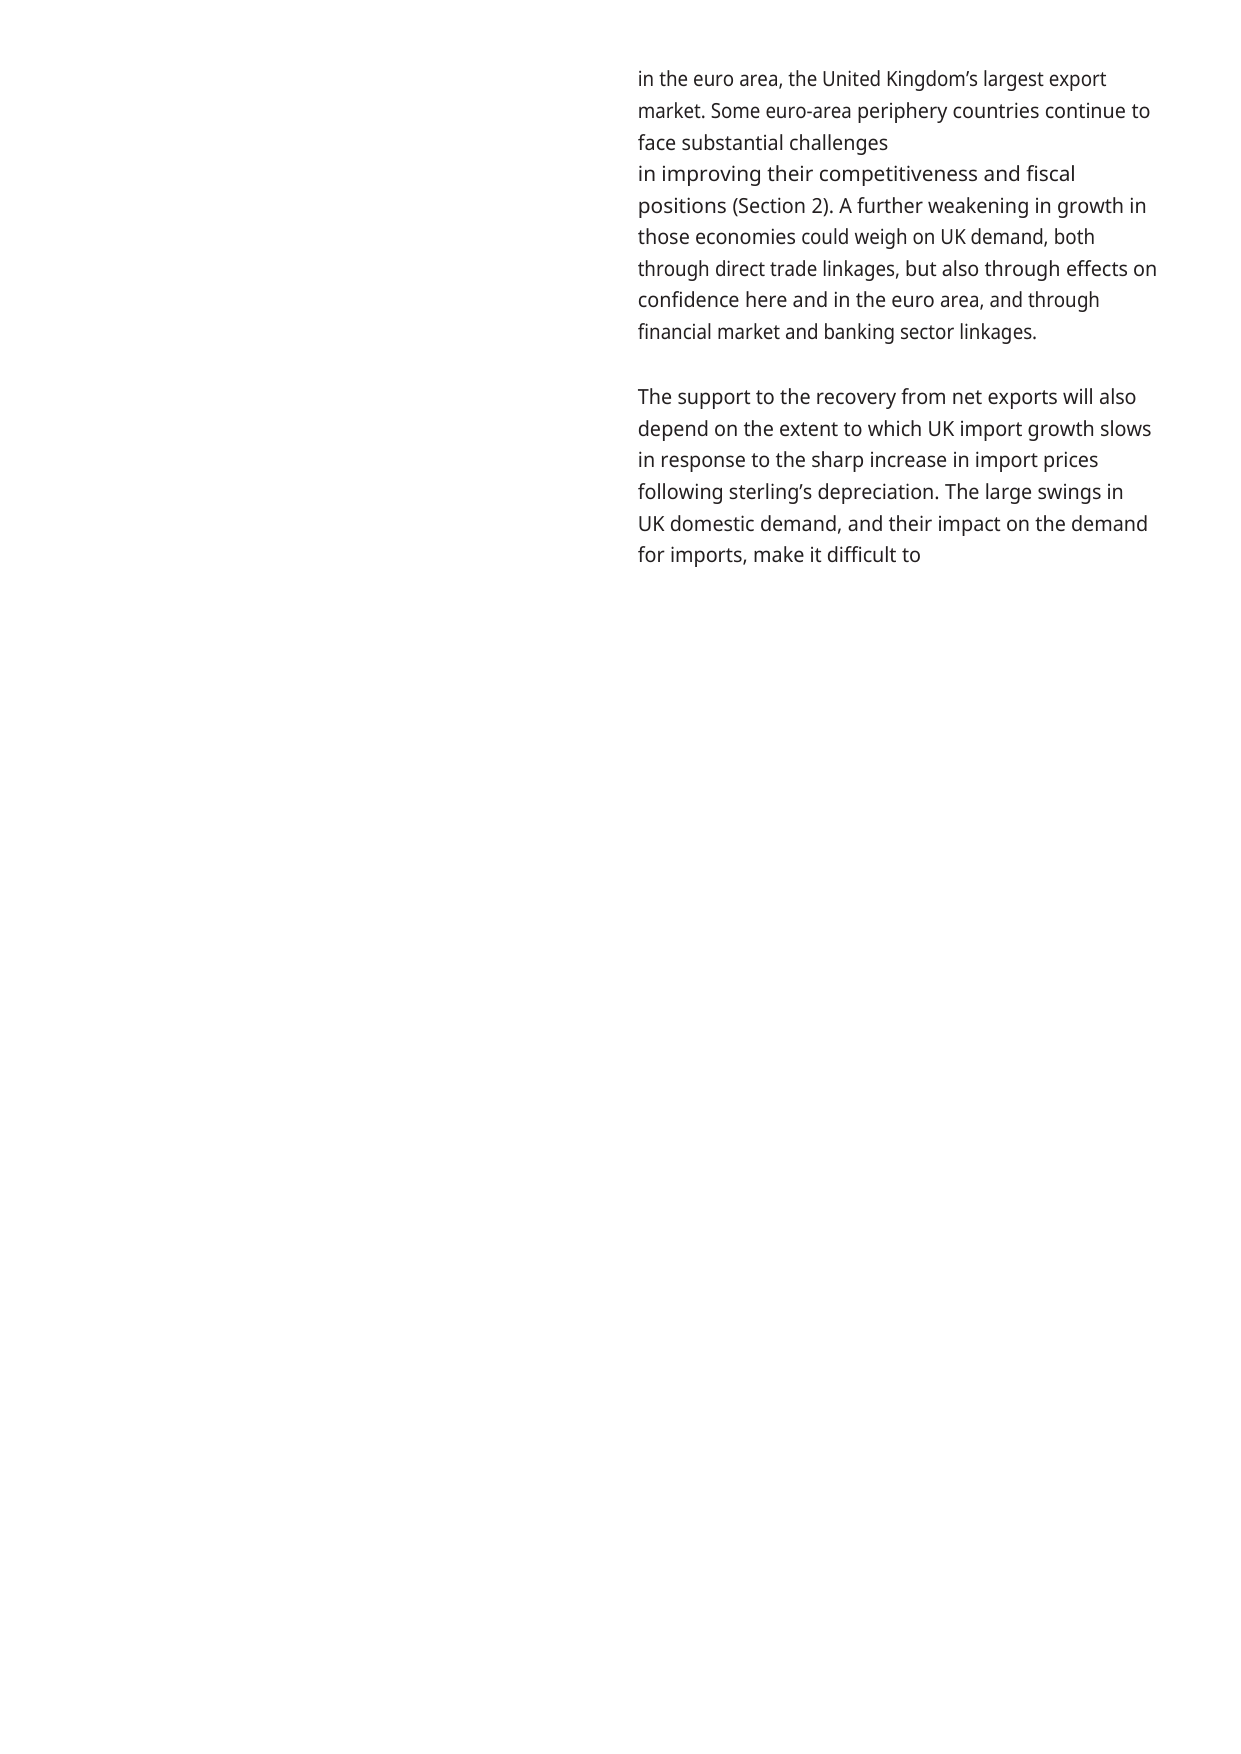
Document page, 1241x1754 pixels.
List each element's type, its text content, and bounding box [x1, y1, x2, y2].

text in improving their competitiveness and fiscal positions (Section 2). A further weakening in growth in those economies could weigh on UK demand, both through direct trade linkages, but also through effects on confidence here and in the euro area, and through financial market and banking sector linkages. [638, 159, 1158, 346]
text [638, 64, 1155, 156]
text The support to the recovery from net exports will also depend on the extent to which UK import growth slows in response to the sharp increase in import prices following sterling’s depreciation. The large swings in UK domestic demand, and their impact on the demand for imports, make it difficult to [638, 382, 1152, 569]
